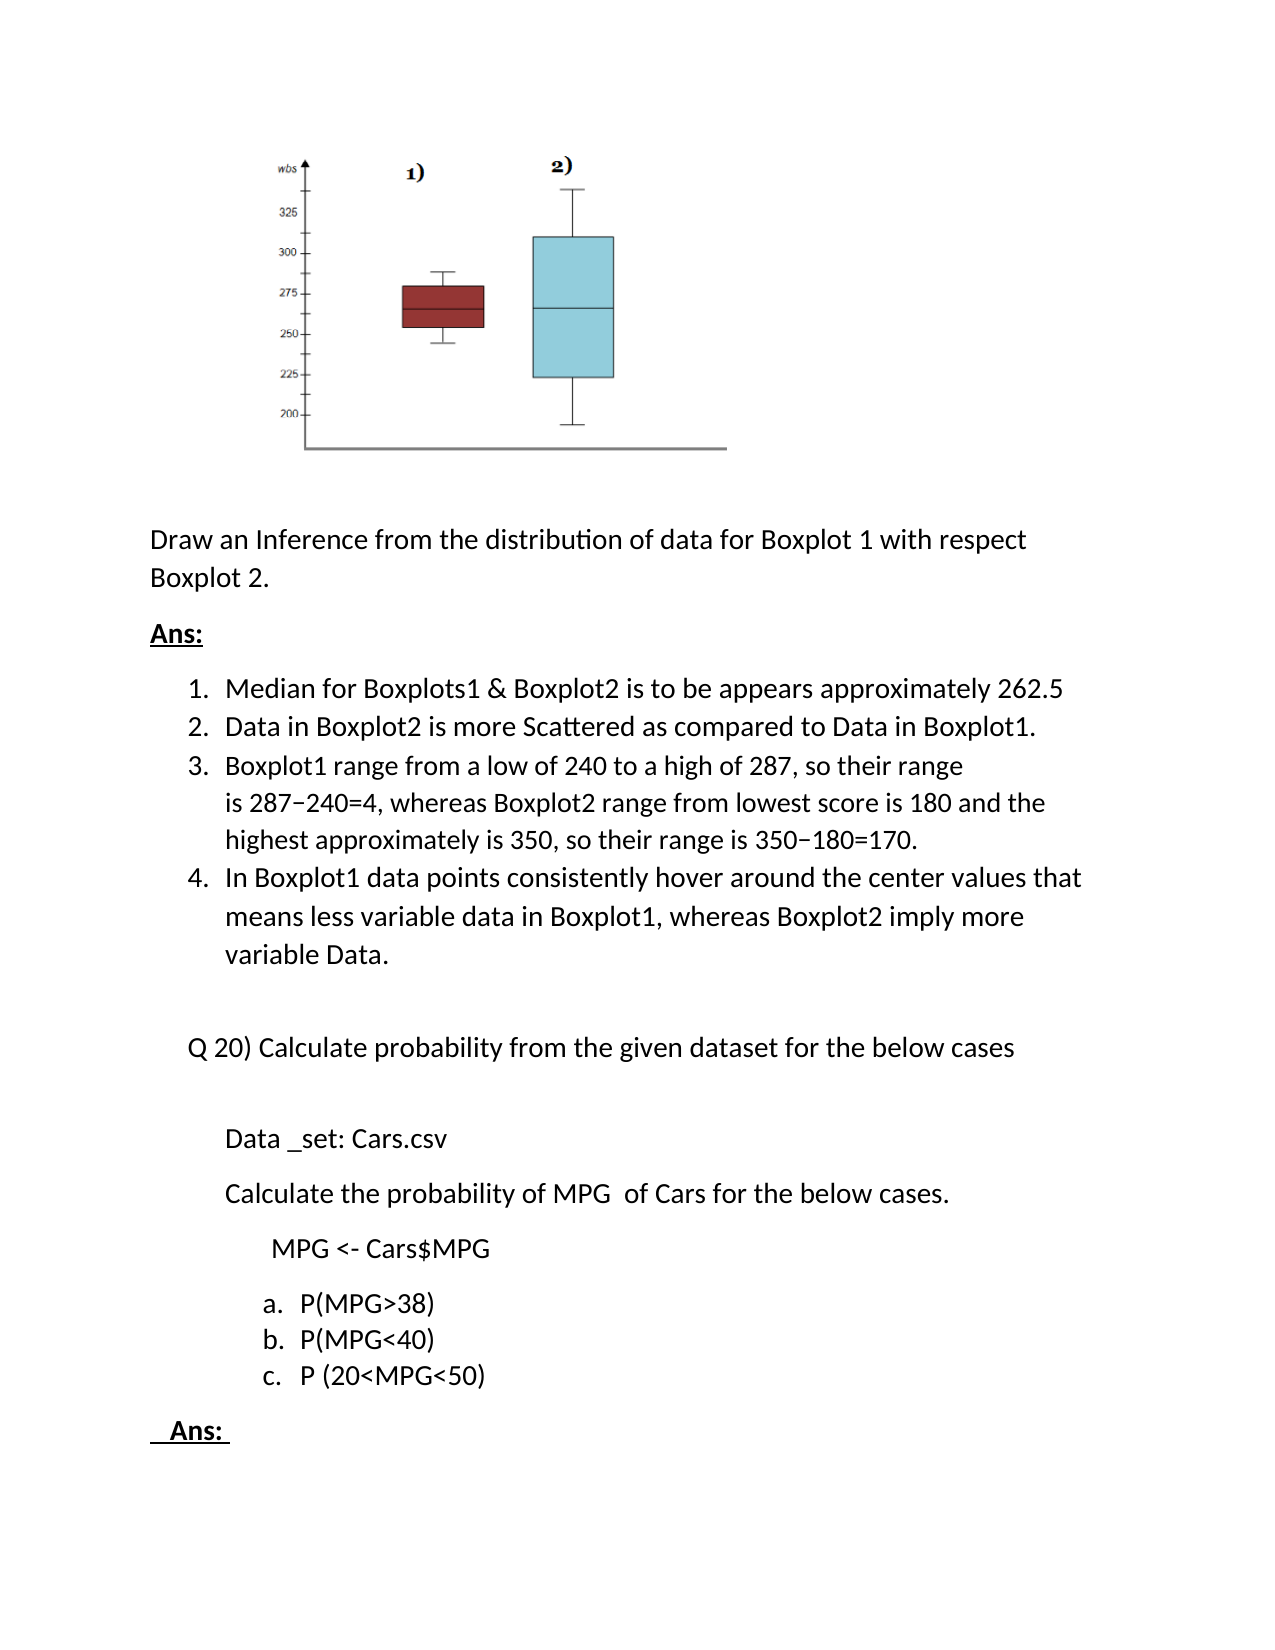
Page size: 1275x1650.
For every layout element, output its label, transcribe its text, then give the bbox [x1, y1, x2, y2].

text Ans: [150, 1412, 1125, 1448]
text Draw an Inference from the distribution of data for Boxplot 1 with respect Boxplot 2. [150, 521, 1125, 595]
text Data _set: Cars.csv [225, 1120, 1125, 1156]
text MPG <- Cars$MPG [225, 1231, 1125, 1266]
text Ans: [150, 615, 1125, 650]
picture [150, 149, 730, 503]
list Boxplot1 range from a low of 240 to a high of 287, so their range is 287−240=4, whereas Boxplot2 range from lowest score is 180 and the highest approximately is 350, so their range is 350−180=170. [187, 747, 1125, 856]
list P(MPG>38) [262, 1286, 1125, 1321]
text Calculate the probability of MPG of Cars for the below cases. [225, 1175, 1125, 1211]
list In Boxplot1 data points consistently hover around the center values that means less variable data in Boxplot1, whereas Boxplot2 imply more variable Data. [187, 859, 1125, 972]
list P (20<MPG<50) [262, 1357, 1125, 1392]
text Q 20) Calculate probability from the given dataset for the below cases [187, 1029, 1125, 1065]
list Median for Boxplots1 & Boxplot2 is to be appears approximately 262.5 [187, 670, 1125, 705]
list Data in Boxplot2 is more Scattered as compared to Data in Boxplot1. [187, 708, 1125, 744]
list P(MPG<40) [262, 1321, 1125, 1357]
